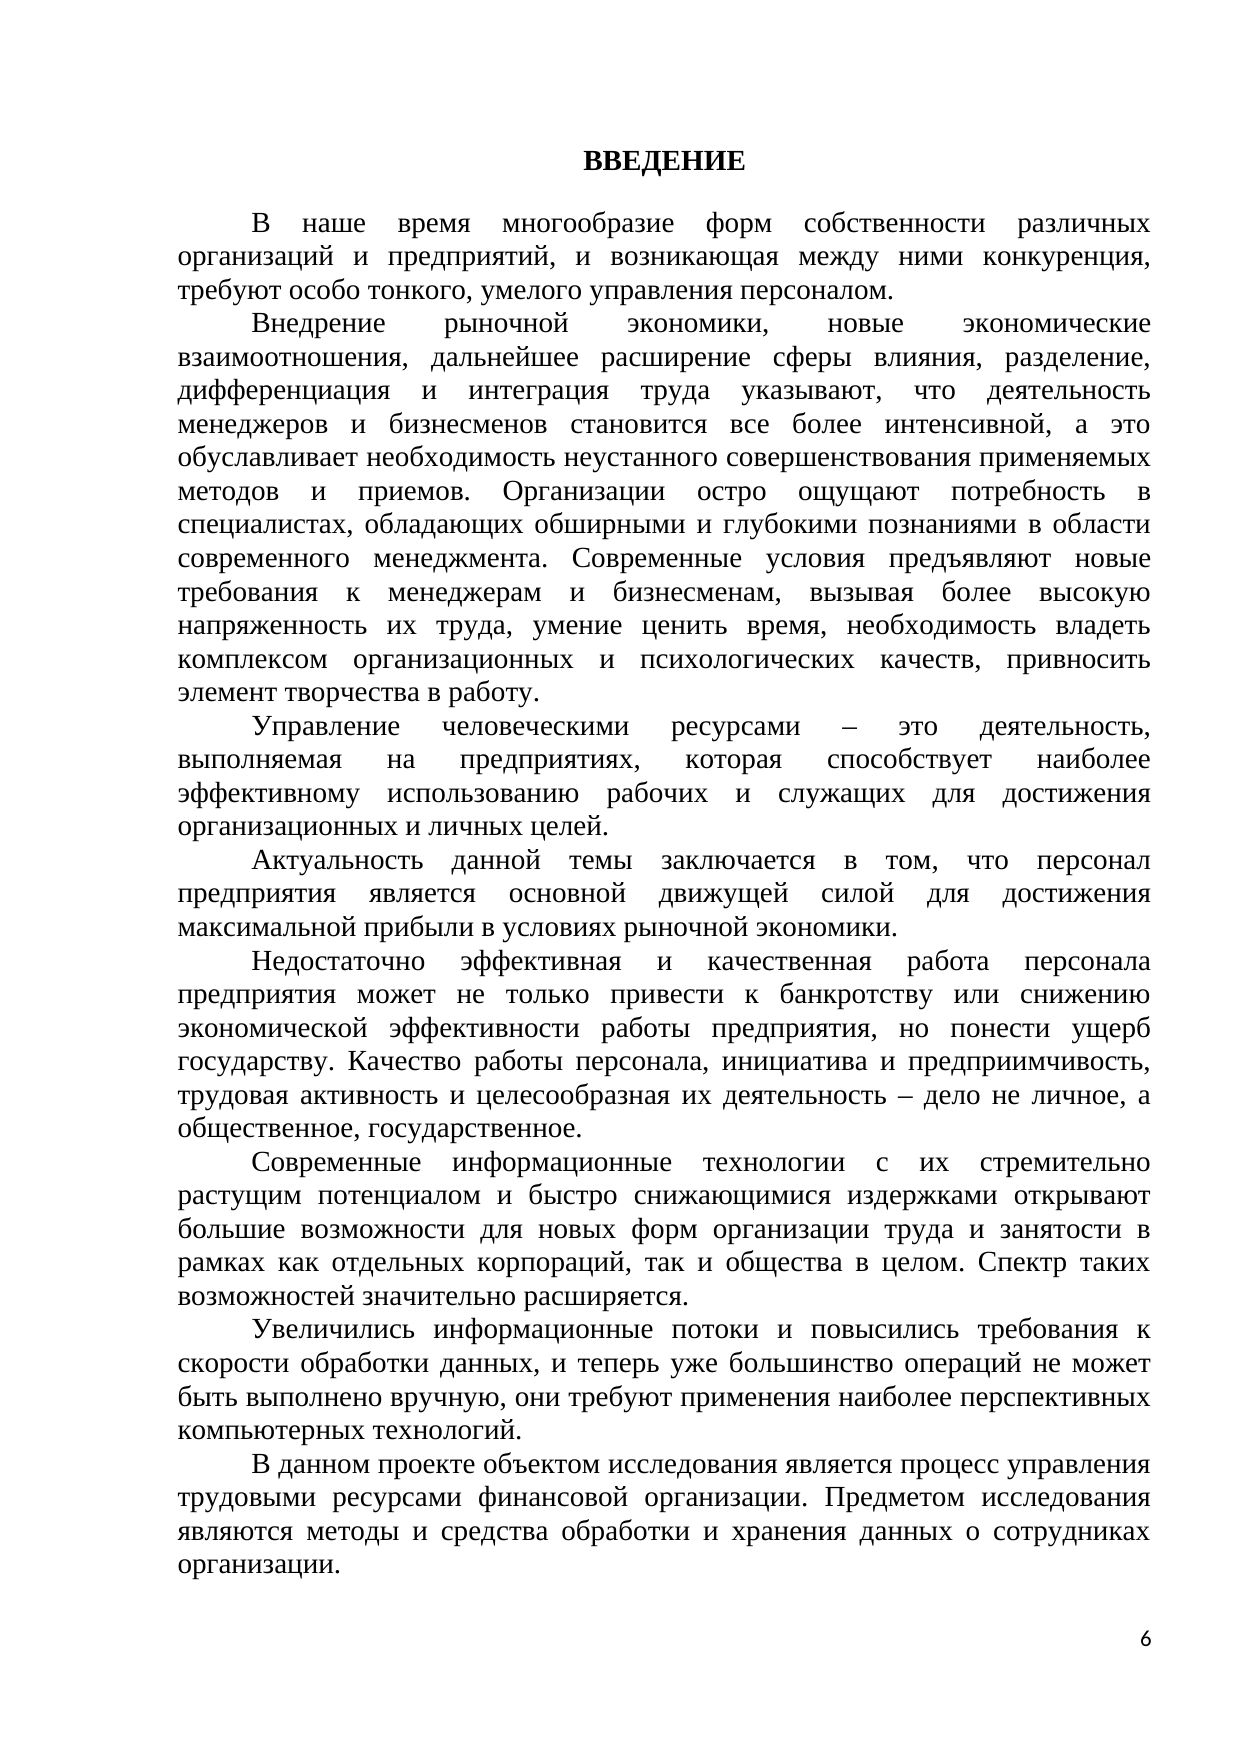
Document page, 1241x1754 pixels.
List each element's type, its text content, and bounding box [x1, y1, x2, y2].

text Актуальность данной темы заключается в том, что персонал предприятия является основной движущей силой для достижения максимальной прибыли в условиях рыночной экономики. [177, 842, 1152, 943]
text Увеличились информационные потоки и повысились требования к скорости обработки данных, и теперь уже большинство операций не может быть выполнено вручную, они требуют применения наиболее перспективных компьютерных технологий. [177, 1312, 1152, 1446]
text Недостаточно эффективная и качественная работа персонала предприятия может не только привести к банкротству или снижению экономической эффективности работы предприятия, но понести ущерб государству. Качество работы персонала, инициатива и предприимчивость, трудовая активность и целесообразная их деятельность – дело не личное, а общественное, государственное. [177, 943, 1152, 1144]
subtitle ВВЕДЕНИЕ [177, 143, 1152, 177]
text Управление человеческими ресурсами – это деятельность, выполняемая на предприятиях, которая способствует наиболее эффективному использованию рабочих и служащих для достижения организационных и личных целей. [177, 708, 1152, 842]
text Современные информационные технологии с их стремительно растущим потенциалом и быстро снижающимися издержками открывают большие возможности для новых форм организации труда и занятости в рамках как отдельных корпораций, так и общества в целом. Спектр таких возможностей значительно расширяется. [177, 1144, 1152, 1312]
text В наше время многообразие форм собственности различных организаций и предприятий, и возникающая между ними конкуренция, требуют особо тонкого, умелого управления персоналом. [177, 205, 1152, 305]
text Внедрение рыночной экономики, новые экономические взаимоотношения, дальнейшее расширение сферы влияния, разделение, дифференциация и интеграция труда указывают, что деятельность менеджеров и бизнесменов становится все более интенсивной, а это обуславливает необходимость неустанного совершенствования применяемых методов и приемов. Организации остро ощущают потребность в специалистах, обладающих обширными и глубокими познаниями в области современного менеджмента. Современные условия предъявляют новые требования к менеджерам и бизнесменам, вызывая более высокую напряженность их труда, умение ценить время, необходимость владеть комплексом организационных и психологических качеств, привносить элемент творчества в работу. [177, 305, 1152, 708]
text В данном проекте объектом исследования является процесс управления трудовыми ресурсами финансовой организации. Предметом исследования являются методы и средства обработки и хранения данных о сотрудниках организации. [177, 1446, 1152, 1580]
